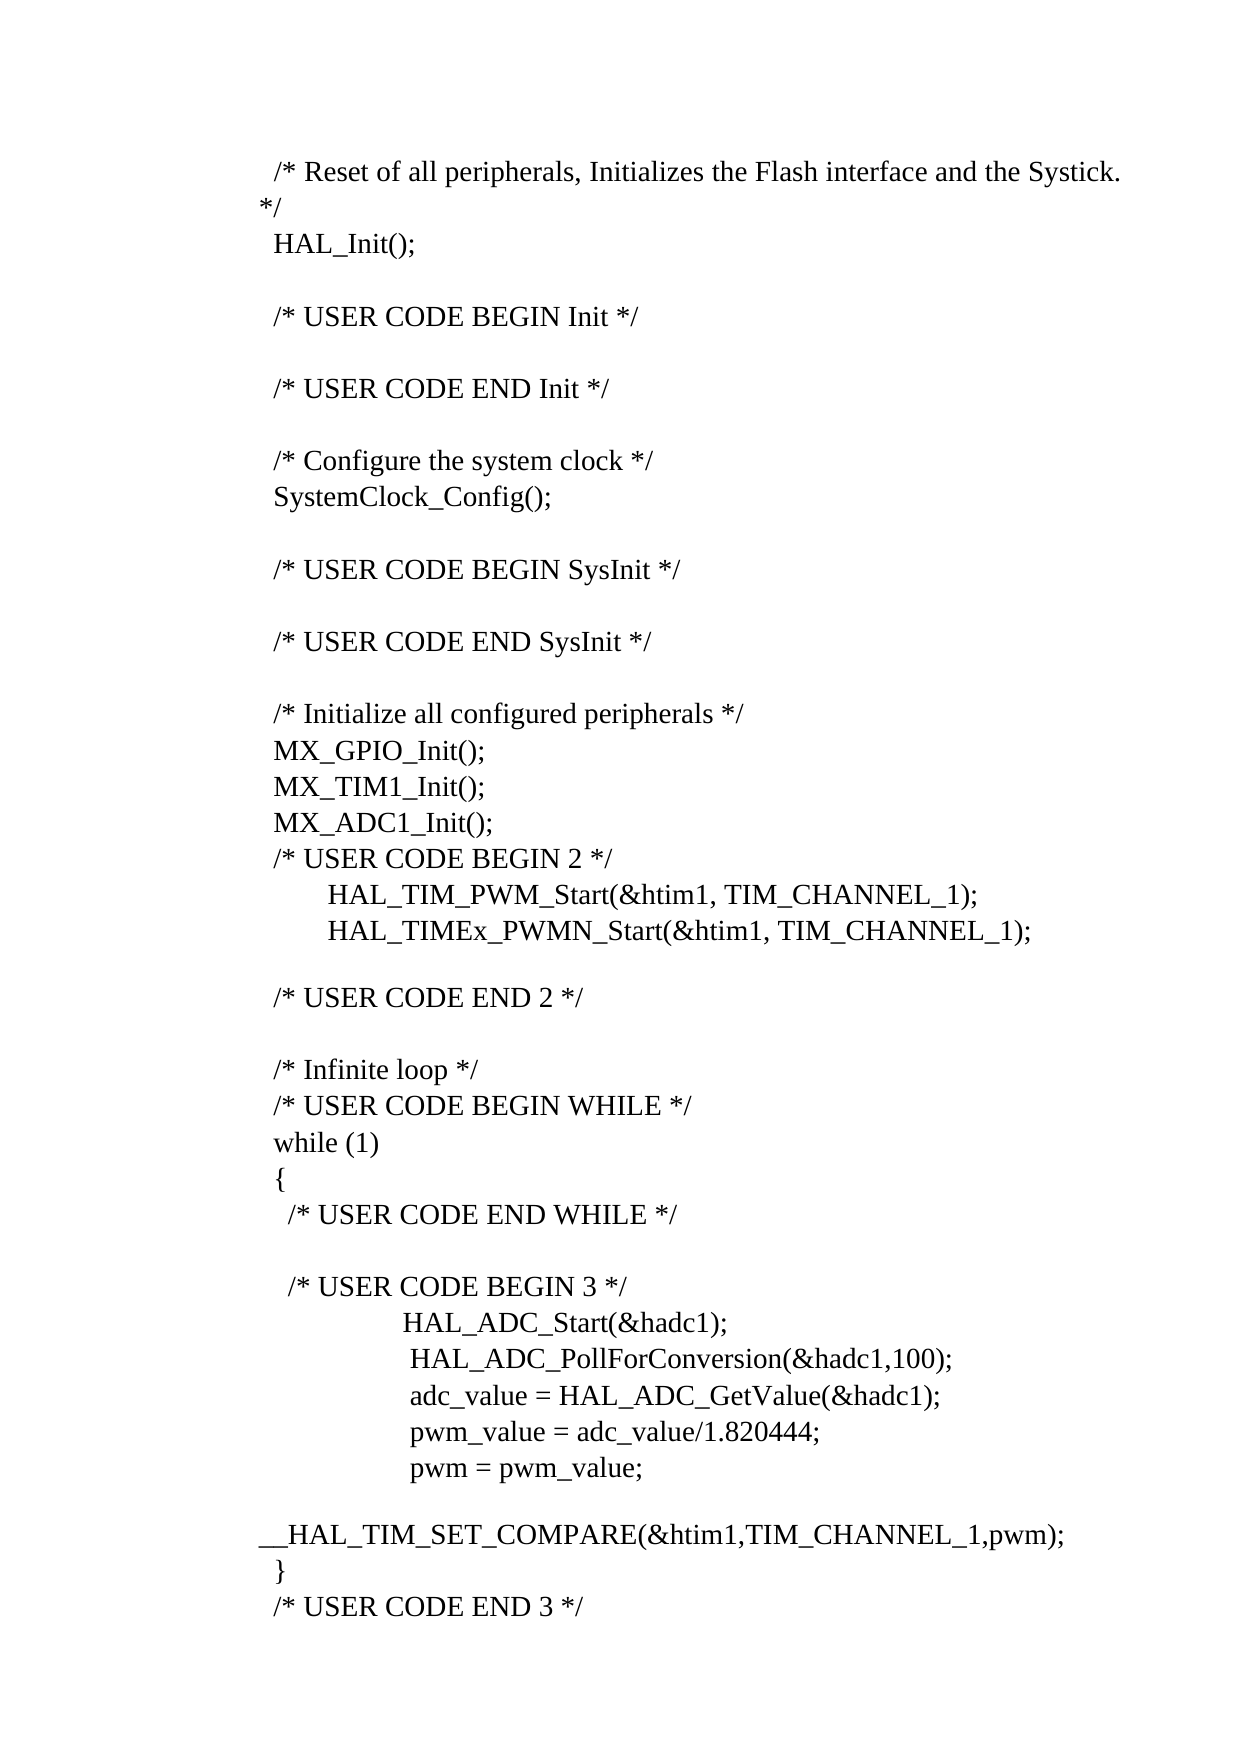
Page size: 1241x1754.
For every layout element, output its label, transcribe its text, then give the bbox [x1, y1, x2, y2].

list /* USER CODE END 2 */ [258, 980, 1122, 1014]
list SystemClock_Config(); [258, 479, 1122, 513]
list __HAL_TIM_SET_COMPARE(&htim1,TIM_CHANNEL_1,pwm); [258, 1486, 1122, 1550]
list pwm = pwm_value; [258, 1450, 1122, 1483]
list HAL_ADC_Start(&hadc1); [258, 1305, 1122, 1339]
list MX_GPIO_Init(); [258, 733, 1122, 766]
list /* Configure the system clock */ [258, 443, 1122, 477]
list while (1) [258, 1125, 1122, 1158]
list /* USER CODE END 3 */ [258, 1589, 1122, 1623]
list HAL_TIMEx_PWMN_Start(&htim1, TIM_CHANNEL_1); [258, 913, 1122, 947]
list /* USER CODE END Init */ [258, 371, 1122, 405]
list /* Infinite loop */ [258, 1052, 1122, 1086]
list HAL_ADC_PollForConversion(&hadc1,100); [258, 1342, 1122, 1375]
list /* Reset of all peripherals, Initializes the Flash interface and the Systick. */ [258, 154, 1122, 224]
list adc_value = HAL_ADC_GetValue(&hadc1); [258, 1378, 1122, 1411]
list /* USER CODE END SysInit */ [258, 624, 1122, 658]
list { [258, 1161, 1122, 1194]
list /* USER CODE BEGIN Init */ [258, 299, 1122, 332]
list MX_ADC1_Init(); [258, 805, 1122, 838]
list MX_TIM1_Init(); [258, 769, 1122, 802]
list } [258, 1553, 1122, 1586]
list HAL_Init(); [258, 227, 1122, 260]
list /* USER CODE BEGIN WHILE */ [258, 1088, 1122, 1122]
list HAL_TIM_PWM_Start(&htim1, TIM_CHANNEL_1); [258, 877, 1122, 911]
list /* USER CODE BEGIN 3 */ [258, 1269, 1122, 1303]
list pwm_value = adc_value/1.820444; [258, 1414, 1122, 1447]
list /* USER CODE BEGIN 2 */ [258, 841, 1122, 874]
list /* USER CODE BEGIN SysInit */ [258, 552, 1122, 585]
list /* Initialize all configured peripherals */ [258, 696, 1122, 730]
list /* USER CODE END WHILE */ [258, 1197, 1122, 1231]
